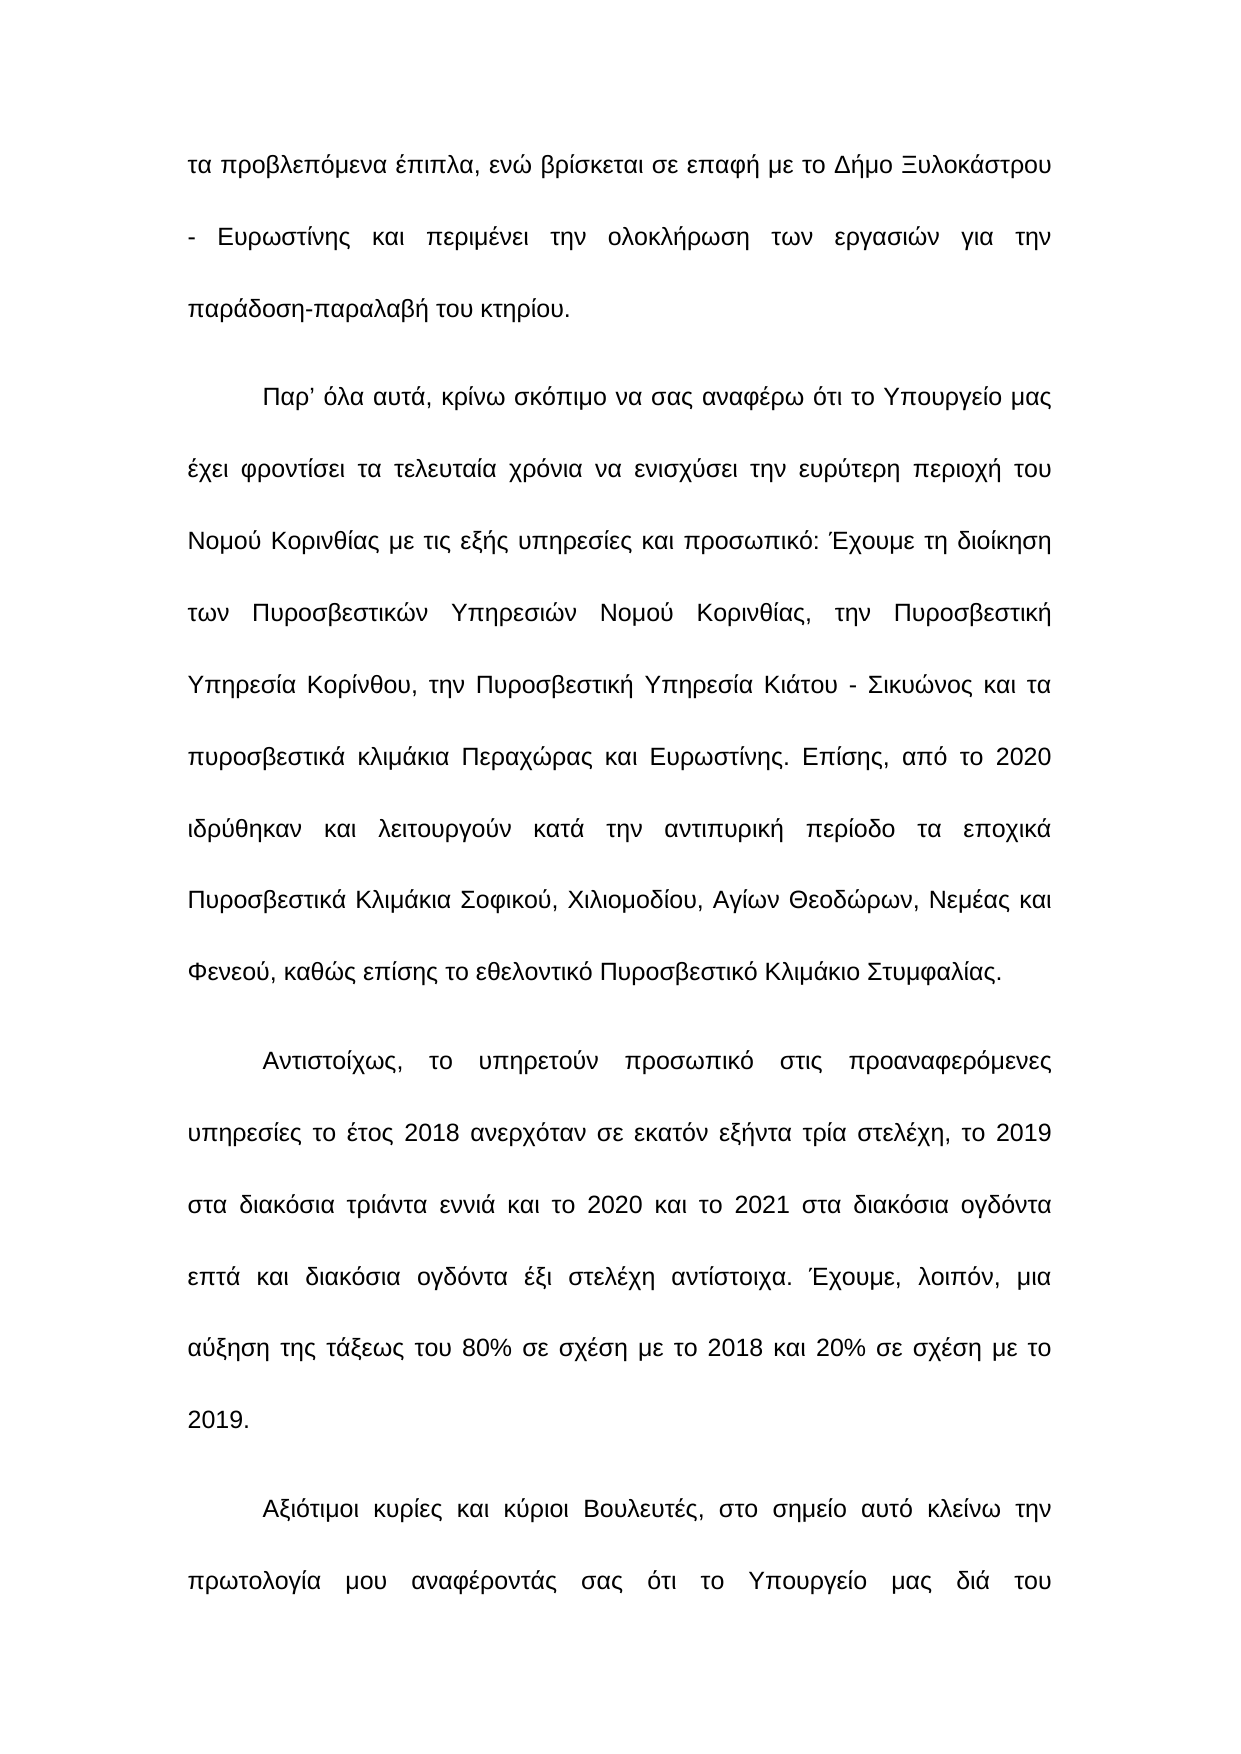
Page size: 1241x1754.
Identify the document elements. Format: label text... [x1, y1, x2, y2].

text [187, 1494, 1053, 1594]
text Αντιστοίχως, το υπηρετούν προσωπικό στις προαναφερόμενες υπηρεσίες το έτος 2018 ανερχόταν σε εκατόν εξήντα τρία στελέχη, το 2019 στα διακόσια τριάντα εννιά και το 2020 και το 2021 στα διακόσια ογδόντα επτά και διακόσια ογδόντα έξι στελέχη αντίστοιχα. Έχουμε, λοιπόν, μια αύξηση της τάξεως του 80% σε σχέση με το 2018 και 20% σε σχέση με το 2019. [187, 1046, 1053, 1434]
text Παρ’ όλα αυτά, κρίνω σκόπιμο να σας αναφέρω ότι το Υπουργείο μας έχει φροντίσει τα τελευταία χρόνια να ενισχύσει την ευρύτερη περιοχή του Νομού Κορινθίας με τις εξής υπηρεσίες και προσωπικό: Έχουμε τη διοίκηση των Πυροσβεστικών Υπηρεσιών Νομού Κορινθίας, την Πυροσβεστική Υπηρεσία Κορίνθου, την Πυροσβεστική Υπηρεσία Κιάτου - Σικυώνος και τα πυροσβεστικά κλιμάκια Περαχώρας και Ευρωστίνης. Επίσης, από το 2020 ιδρύθηκαν και λειτουργούν κατά την αντιπυρική περίοδο τα εποχικά Πυροσβεστικά Κλιμάκια Σοφικού, Χιλιομοδίου, Αγίων Θεοδώρων, Νεμέας και Φενεού, καθώς επίσης το εθελοντικό Πυροσβεστικό Κλιμάκιο Στυμφαλίας. [187, 382, 1053, 986]
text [187, 150, 1053, 322]
